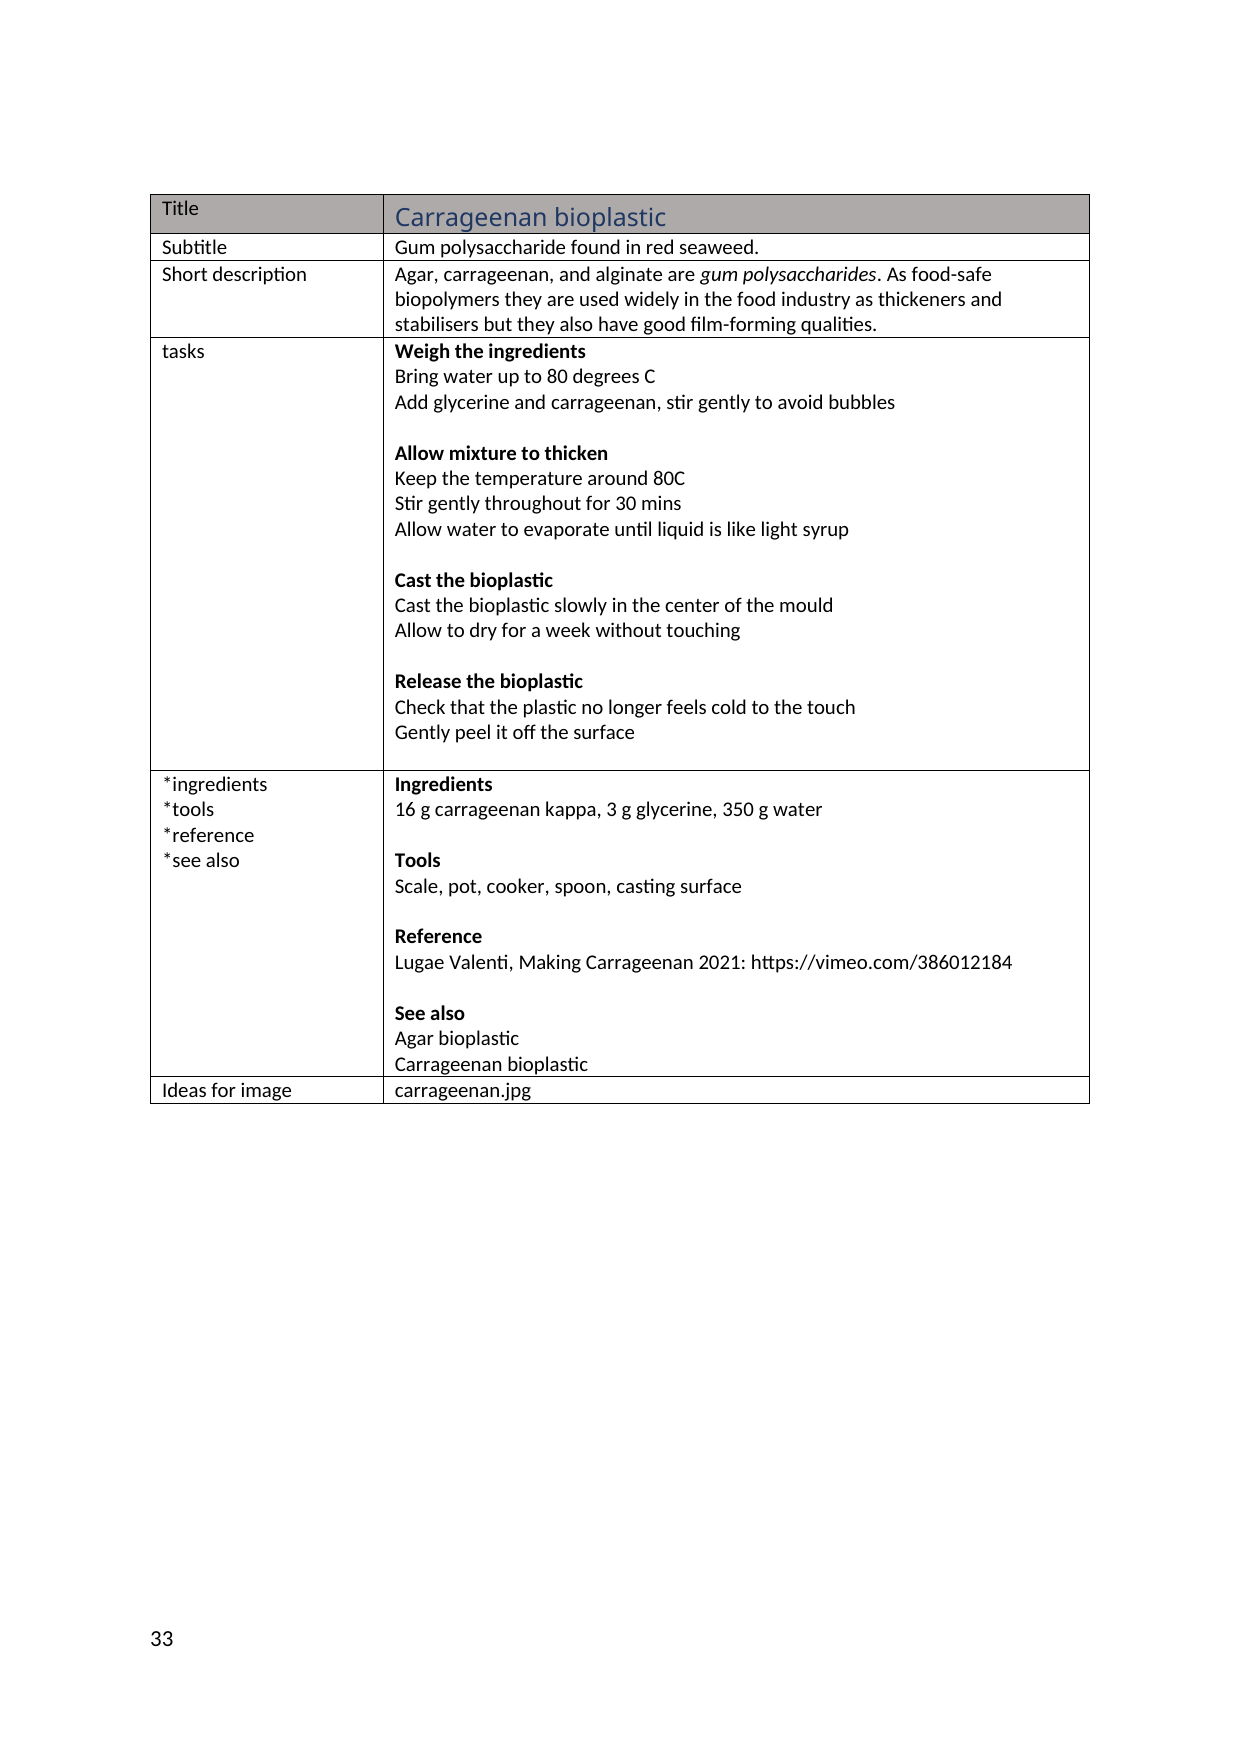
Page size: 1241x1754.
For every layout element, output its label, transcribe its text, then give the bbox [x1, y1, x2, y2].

table_cell Weigh the ingredients Bring water up to 80 degrees C Add glycerine and carrageenan, stir gently to avoid bubbles Allow mixture to thicken Keep the temperature around 80C Stir gently throughout for 30 mins Allow water to evaporate until liquid is like light syrup Cast the bioplastic Cast the bioplastic slowly in the center of the mould Allow to dry for a week without touching Release the bioplastic Check that the plastic no longer feels cold to the touch Gently peel it off the surface [384, 338, 1089, 770]
table_cell Short description [151, 261, 383, 337]
table_header Title [151, 195, 383, 233]
table_cell tasks [151, 338, 383, 770]
table_cell Subtitle [151, 234, 383, 260]
table_cell Ingredients 16 g carrageenan kappa, 3 g glycerine, 350 g water Tools Scale, pot, cooker, spoon, casting surface Reference Lugae Valenti, Making Carrageenan 2021: https://vimeo.com/386012184 See also Agar bioplastic Carrageenan bioplastic [384, 771, 1089, 1076]
table_header Carrageenan bioplastic [384, 195, 1089, 233]
table_cell *ingredients *tools *reference *see also [151, 771, 383, 1076]
table_cell carrageenan.jpg [384, 1077, 1089, 1103]
table_cell Gum polysaccharide found in red seaweed. [384, 234, 1089, 260]
table_cell Ideas for image [151, 1077, 383, 1103]
